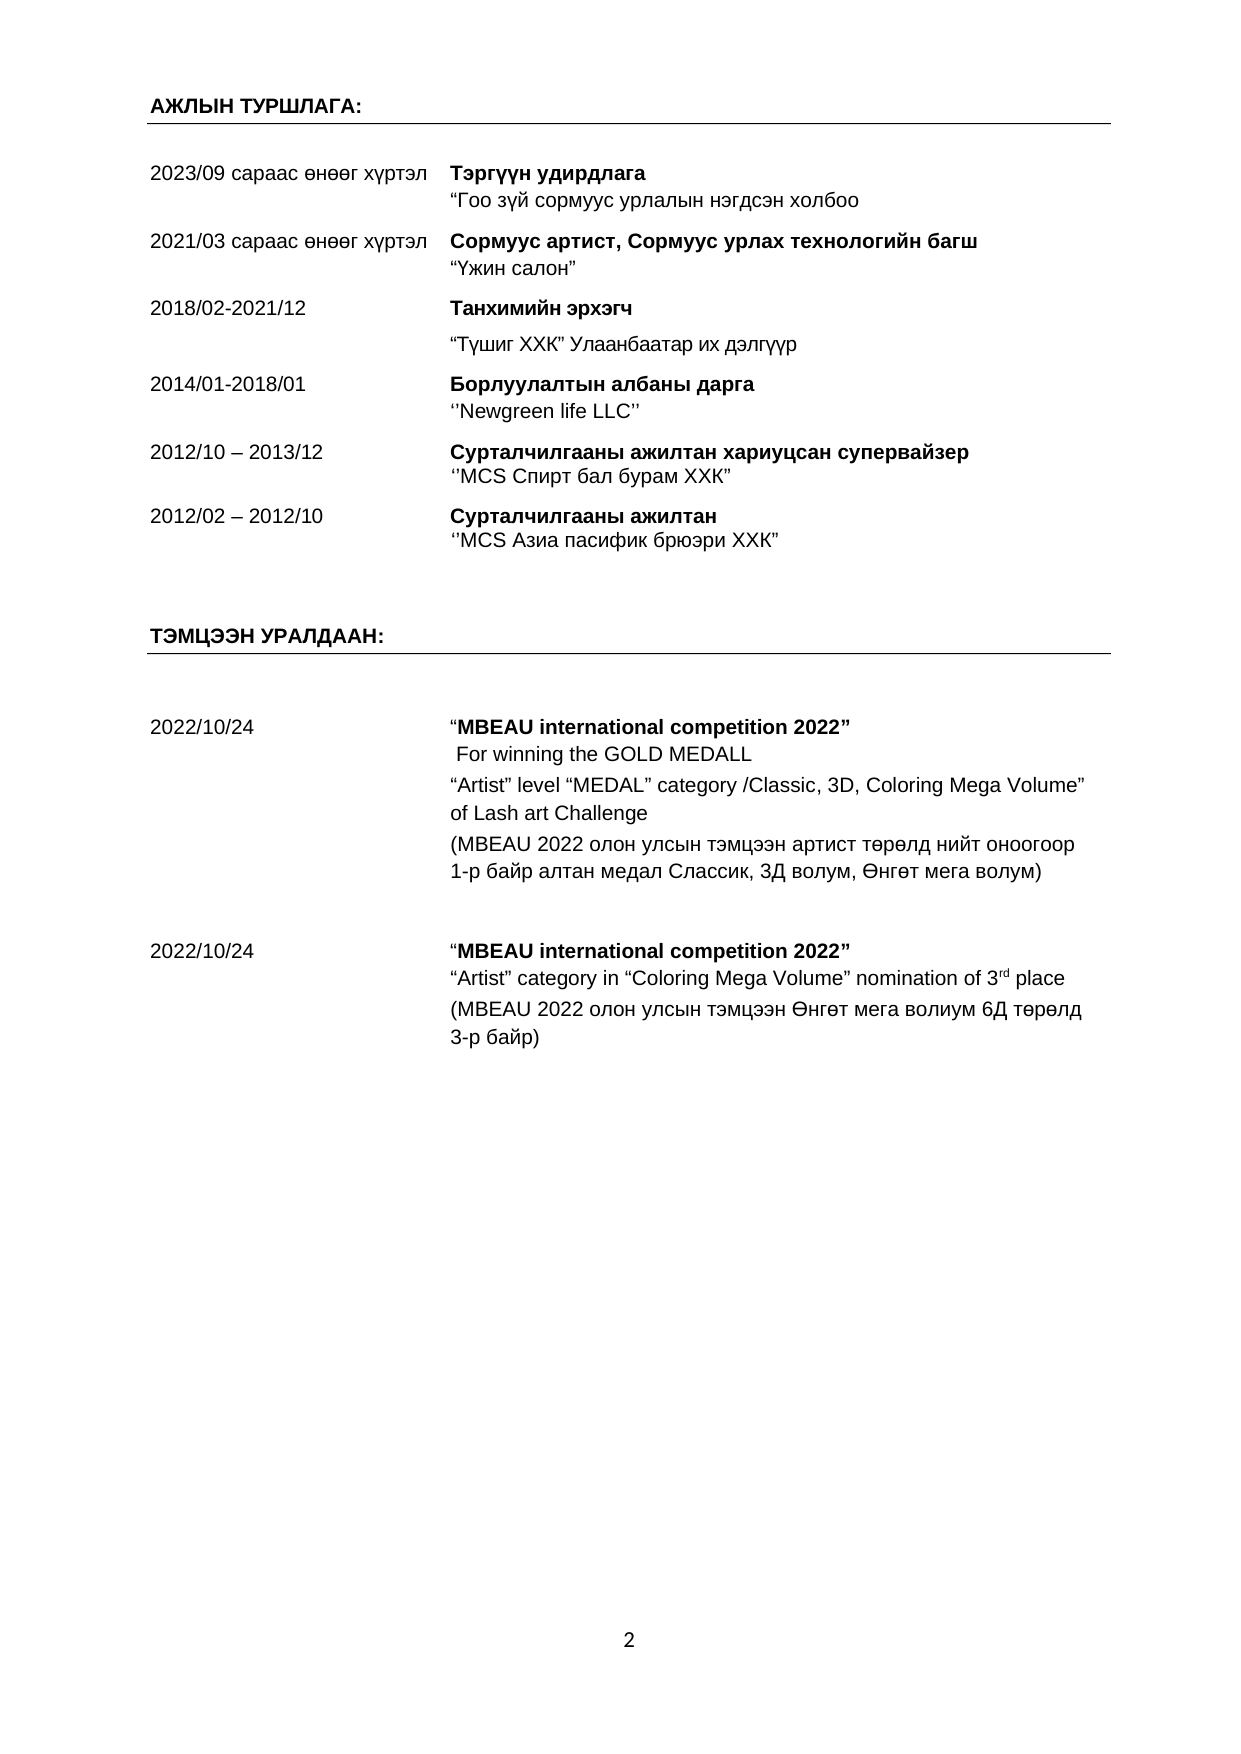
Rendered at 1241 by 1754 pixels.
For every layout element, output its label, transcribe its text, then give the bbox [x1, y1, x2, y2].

text 2012/02 – 2012/10 Сурталчилгааны ажилтан [150, 504, 1121, 528]
text ‘’MCS Азиа пасифик брюэри ХХК” [133, 528, 1121, 552]
text “Түшиг ХХК” Улаанбаатар их дэлгүүр [150, 332, 1121, 356]
text (MBEAU 2022 олон улсын тэмцээн Өнгөт мега волиум 6Д төрөлд 3-р байр) [450, 997, 1100, 1049]
text “Artist” level “MEDAL” category /Classic, 3D, Coloring Mega Volume” of Lash art Challenge [450, 773, 1100, 825]
text 2021/03 сараас өнөөг хүртэл Сормуус артист, Сормуус урлах технологийн багш [150, 228, 1121, 252]
text 2014/01-2018/01 Борлуулалтын албаны дарга [150, 372, 1121, 396]
text ‘’MCS Спирт бал бурам ХХК” [133, 464, 1121, 488]
text (MBEAU 2022 олон улсын тэмцээн артист төрөлд нийт оноогоор 1-р байр алтан медал Слассик, 3Д волум, Өнгөт мега волум) [450, 832, 1100, 883]
text 2022/10/24 “MBEAU international competition 2022” [150, 939, 1121, 963]
text 2018/02-2021/12 Танхимийн эрхэгч [150, 296, 1121, 320]
subtitle ТЭМЦЭЭН УРАЛДААН: [150, 624, 1121, 648]
text ‘’Newgreen life LLC’’ [450, 399, 1121, 423]
text 2022/10/24 “MBEAU international competition 2022” [150, 715, 1121, 739]
text “Гоо зүй сормуус урлалын нэгдсэн холбоо [450, 188, 1100, 212]
text “Үжин салон” [450, 256, 1100, 280]
subtitle АЖЛЫН ТУРШЛАГА: [150, 94, 1121, 118]
text 2023/09 сараас өнөөг хүртэл Тэргүүн удирдлага [150, 161, 1121, 185]
text “Artist” category in “Coloring Mega Volume” nomination of 3rd place [450, 966, 1100, 990]
text For winning the GOLD MEDALL [450, 742, 1100, 766]
text 2012/10 – 2013/12 Сурталчилгааны ажилтан хариуцсан супервайзер [150, 440, 1121, 464]
